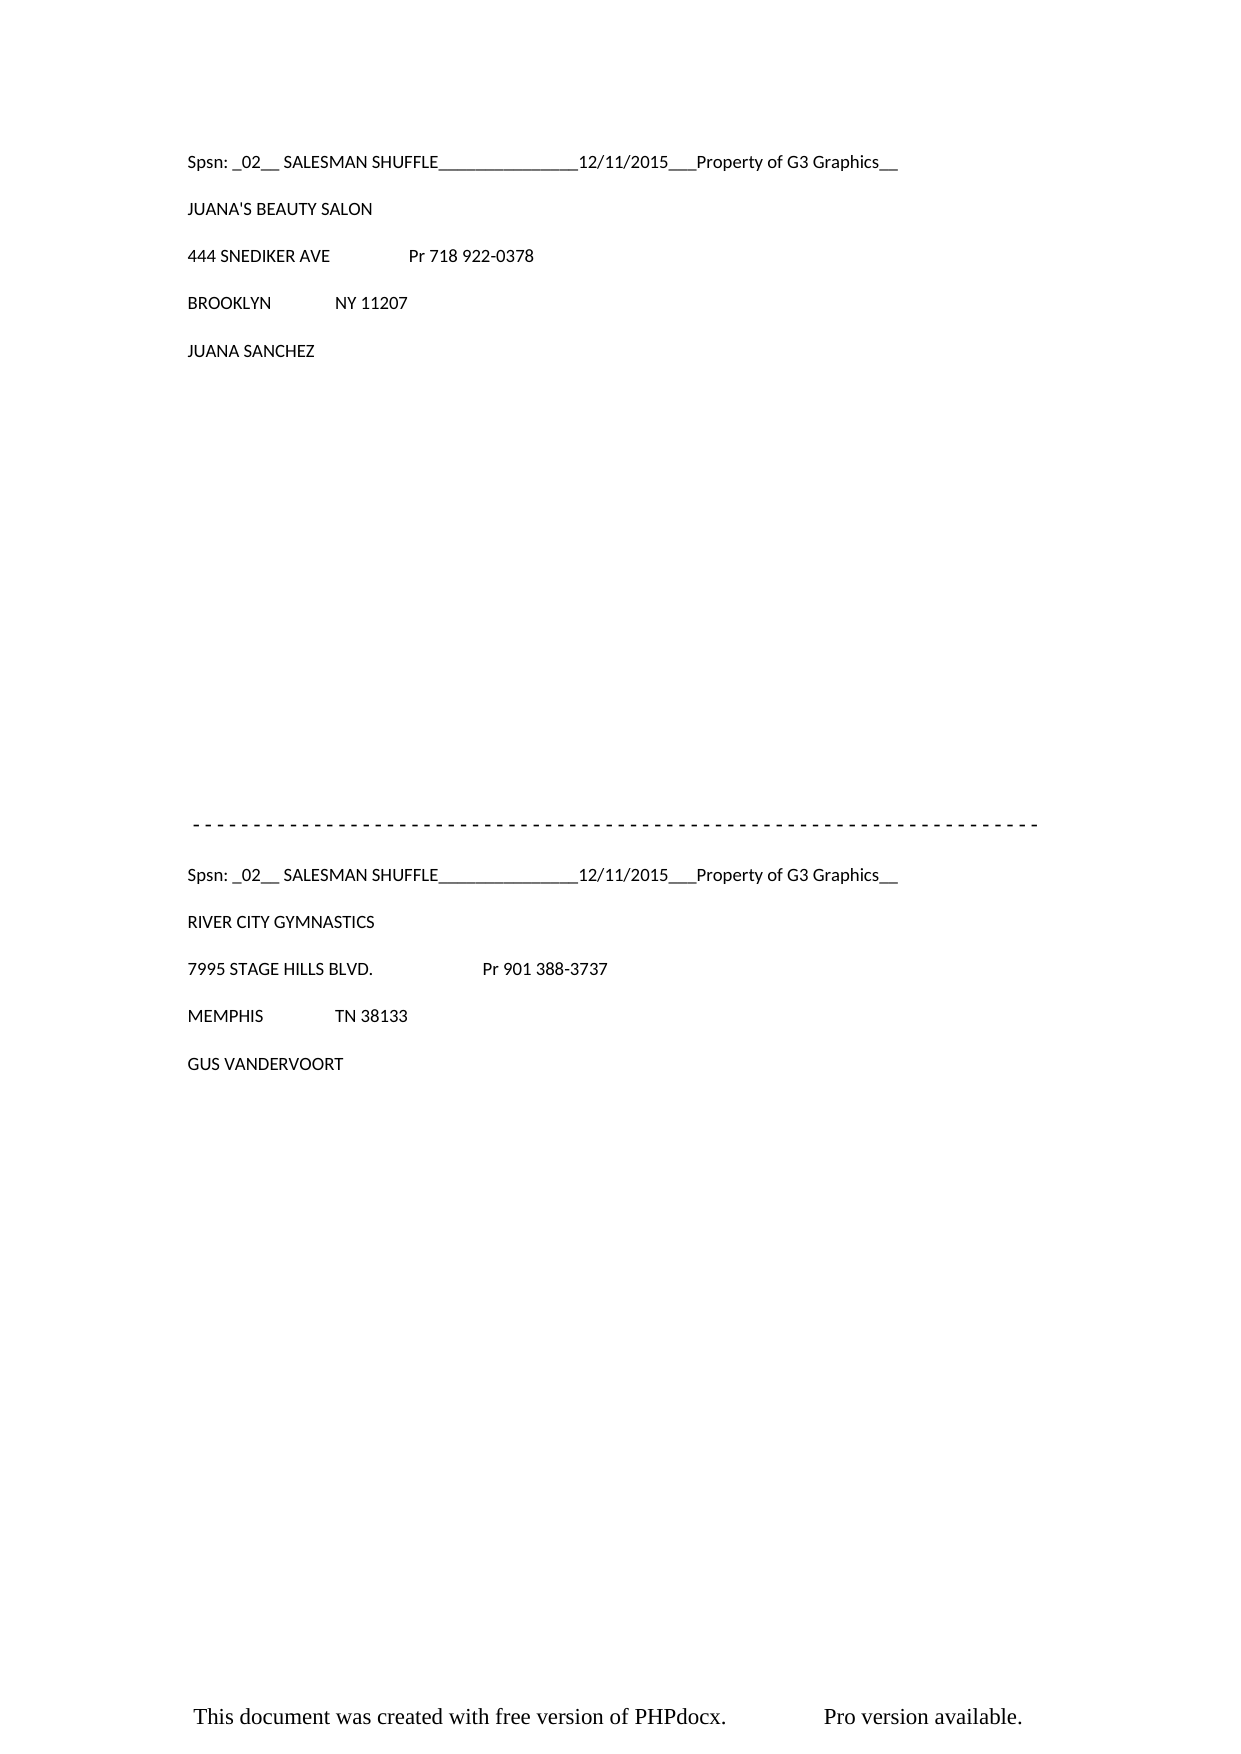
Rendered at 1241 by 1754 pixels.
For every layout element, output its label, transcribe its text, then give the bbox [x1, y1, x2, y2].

text - - - - - - - - - - - - - - - - - - - - - - - - - - - - - - - - - - - - - - - - - - - - - - - - - - - - - - - - - - - - - - - - - - - - - - [187, 810, 1053, 838]
text MEMPHIS TN 38133 [187, 1005, 1053, 1028]
text Spsn: _02__ SALESMAN SHUFFLE_______________12/11/2015___Property of G3 Graphics__ [187, 863, 1053, 886]
text 444 SNEDIKER AVE Pr 718 922-0378 [187, 244, 1053, 267]
text BROOKLYN NY 11207 [187, 292, 1053, 314]
text Spsn: _02__ SALESMAN SHUFFLE_______________12/11/2015___Property of G3 Graphics__ [187, 150, 1053, 173]
text 7995 STAGE HILLS BLVD. Pr 901 388-3737 [187, 957, 1053, 980]
text JUANA SANCHEZ [187, 339, 1053, 362]
text GUS VANDERVOORT [187, 1052, 1053, 1075]
text RIVER CITY GYMNASTICS [187, 910, 1053, 933]
text JUANA'S BEAUTY SALON [187, 197, 1053, 220]
